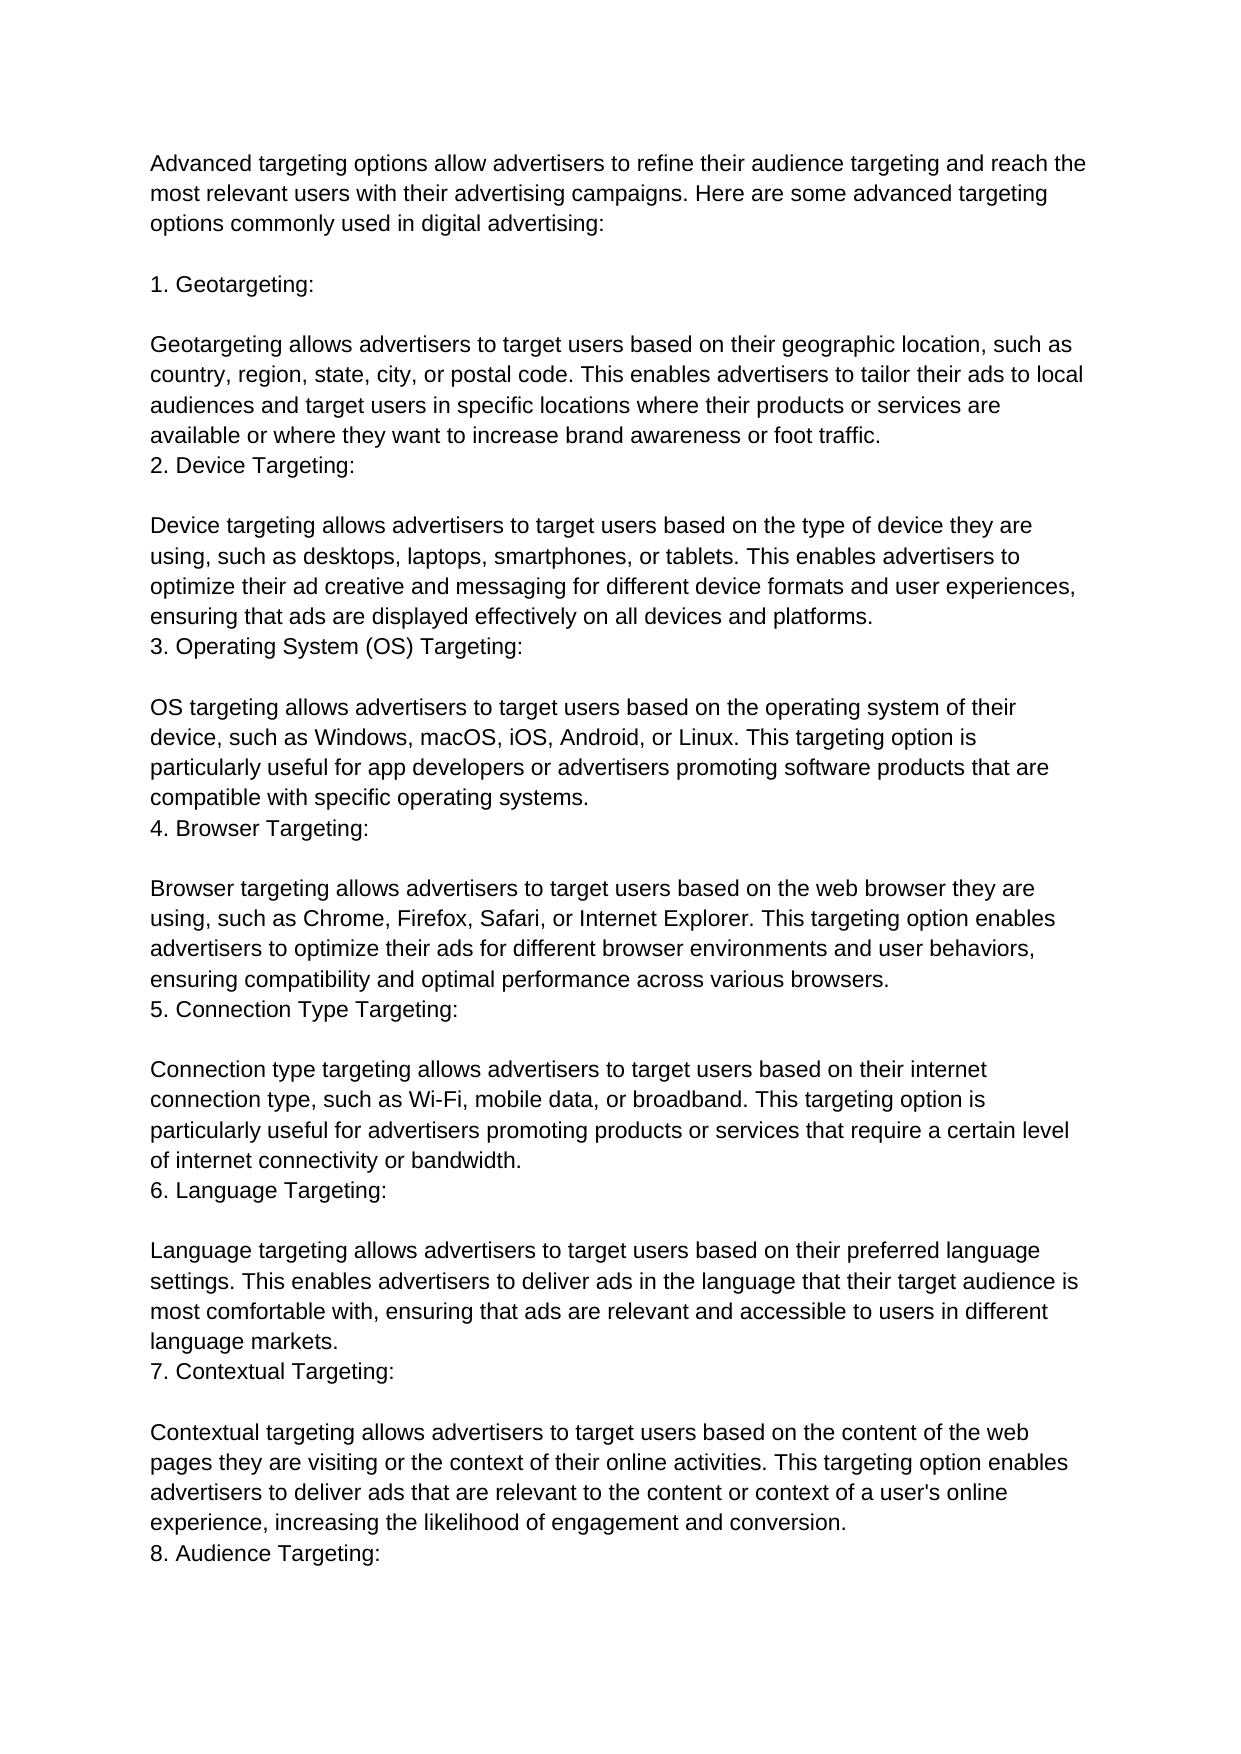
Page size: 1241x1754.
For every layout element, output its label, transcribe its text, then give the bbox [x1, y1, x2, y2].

text 2. Device Targeting: [150, 452, 1090, 478]
text Device targeting allows advertisers to target users based on the type of device they are using, such as desktops, laptops, smartphones, or tablets. This enables advertisers to optimize their ad creative and messaging for different device formats and user experiences, ensuring that ads are displayed effectively on all devices and platforms. [150, 512, 1090, 629]
text Connection type targeting allows advertisers to target users based on their internet connection type, such as Wi-Fi, mobile data, or broadband. This targeting option is particularly useful for advertisers promoting products or services that require a certain level of internet connectivity or bandwidth. [150, 1056, 1090, 1173]
text OS targeting allows advertisers to target users based on the operating system of their device, such as Windows, macOS, iOS, Android, or Linux. This targeting option is particularly useful for app developers or advertisers promoting software products that are compatible with specific operating systems. [150, 694, 1090, 811]
text Geotargeting allows advertisers to target users based on their geographic location, such as country, region, state, city, or postal code. This enables advertisers to tailor their ads to local audiences and target users in specific locations where their products or services are available or where they want to increase brand awareness or foot traffic. [150, 331, 1090, 448]
text 8. Audience Targeting: [150, 1539, 1090, 1566]
text Browser targeting allows advertisers to target users based on the web browser they are using, such as Chrome, Firefox, Safari, or Internet Explorer. This targeting option enables advertisers to optimize their ads for different browser environments and user behaviors, ensuring compatibility and optimal performance across various browsers. [150, 875, 1090, 992]
text 1. Geotargeting: [150, 271, 1090, 297]
text Advanced targeting options allow advertisers to refine their audience targeting and reach the most relevant users with their advertising campaigns. Here are some advanced targeting options commonly used in digital advertising: [150, 150, 1090, 237]
text Contextual targeting allows advertisers to target users based on the content of the web pages they are visiting or the context of their online activities. This targeting option enables advertisers to deliver ads that are relevant to the content or context of a user's online experience, increasing the likelihood of engagement and conversion. [150, 1419, 1090, 1536]
text Language targeting allows advertisers to target users based on their preferred language settings. This enables advertisers to deliver ads in the language that their target audience is most comfortable with, ensuring that ads are relevant and accessible to users in different language markets. [150, 1237, 1090, 1354]
text 4. Browser Targeting: [150, 814, 1090, 841]
text 7. Contextual Targeting: [150, 1358, 1090, 1385]
text 6. Language Targeting: [150, 1177, 1090, 1203]
text 3. Operating System (OS) Targeting: [150, 633, 1090, 660]
text 5. Connection Type Targeting: [150, 996, 1090, 1022]
